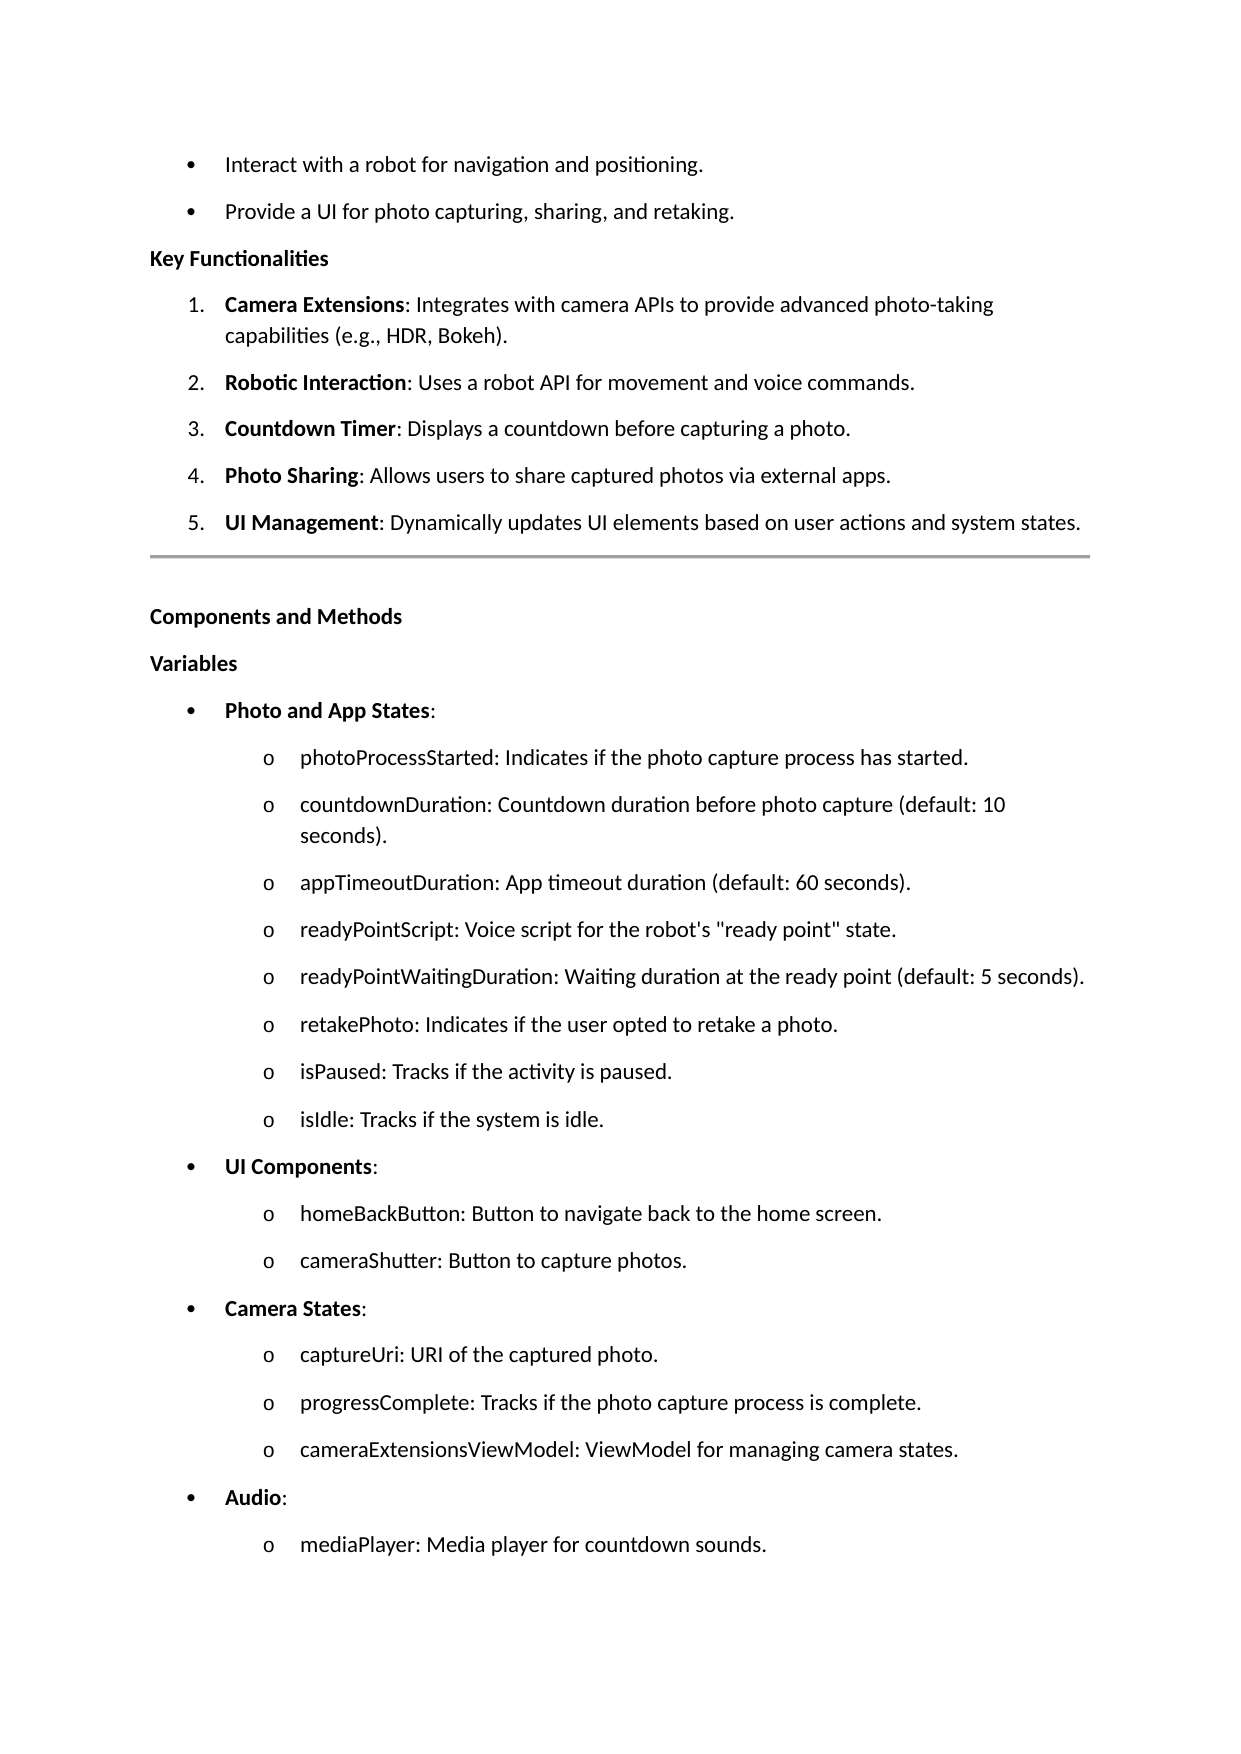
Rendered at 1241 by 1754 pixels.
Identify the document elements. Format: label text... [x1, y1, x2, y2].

list UI Management: Dynamically updates UI elements based on user actions and system states. [187, 508, 1090, 536]
list Camera States: [187, 1294, 1090, 1322]
list photoProcessStarted: Indicates if the photo capture process has started. [262, 743, 1090, 771]
list mediaPlayer: Media player for countdown sounds. [262, 1530, 1090, 1558]
list cameraExtensionsViewModel: ViewModel for managing camera states. [262, 1435, 1090, 1464]
list Robotic Interaction: Uses a robot API for movement and voice commands. [187, 368, 1090, 396]
list Camera Extensions: Integrates with camera APIs to provide advanced photo-taking capabilities (e.g., HDR, Bokeh). [187, 291, 1090, 349]
text Variables [150, 649, 1090, 677]
list cameraShutter: Button to capture photos. [262, 1246, 1090, 1275]
list Audio: [187, 1483, 1090, 1511]
list Countdown Timer: Displays a countdown before capturing a photo. [187, 414, 1090, 443]
list isPaused: Tracks if the activity is paused. [262, 1057, 1090, 1086]
list UI Components: [187, 1152, 1090, 1180]
list readyPointScript: Voice script for the robot's "ready point" state. [262, 915, 1090, 944]
list retakePhoto: Indicates if the user opted to retake a photo. [262, 1010, 1090, 1038]
list appTimeoutDuration: App timeout duration (default: 60 seconds). [262, 868, 1090, 896]
list homeBackButton: Button to navigate back to the home screen. [262, 1199, 1090, 1227]
list captureUri: URI of the captured photo. [262, 1341, 1090, 1369]
list Photo and App States: [187, 696, 1090, 724]
text Components and Methods [150, 602, 1090, 630]
list progressComplete: Tracks if the photo capture process is complete. [262, 1388, 1090, 1417]
list countdownDuration: Countdown duration before photo capture (default: 10 seconds). [262, 790, 1090, 849]
text Key Functionalities [150, 244, 1090, 272]
list readyPointWaitingDuration: Waiting duration at the ready point (default: 5 seconds). [262, 962, 1090, 991]
list Photo Sharing: Allows users to share captured photos via external apps. [187, 461, 1090, 489]
list isIdle: Tracks if the system is idle. [262, 1105, 1090, 1133]
list Provide a UI for photo capturing, sharing, and retaking. [187, 197, 1090, 225]
list Interact with a robot for navigation and positioning. [187, 150, 1090, 178]
